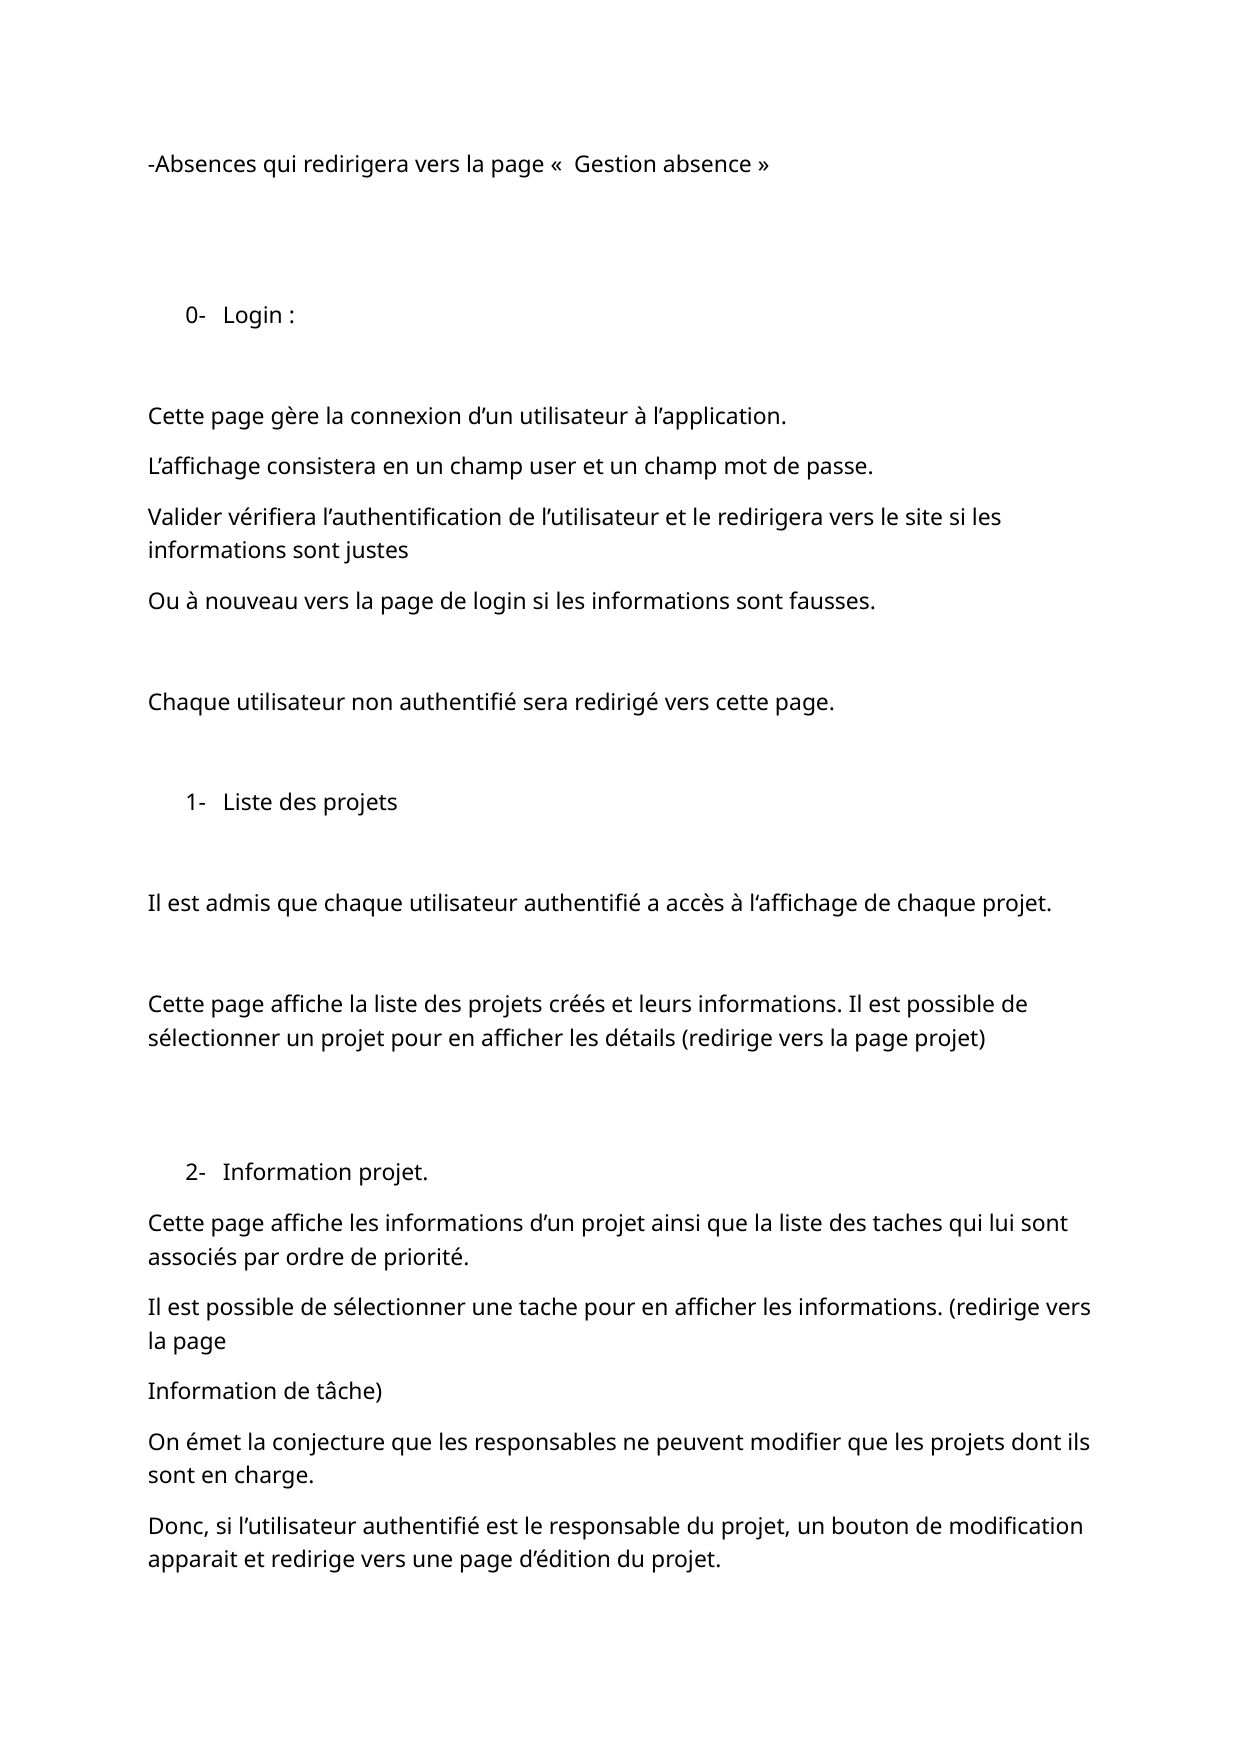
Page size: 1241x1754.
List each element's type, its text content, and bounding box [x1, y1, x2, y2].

text L’affichage consistera en un champ user et un champ mot de passe. [148, 450, 1093, 481]
text Il est possible de sélectionner une tache pour en afficher les informations. (redirige vers la page [148, 1291, 1093, 1356]
text On émet la conjecture que les responsables ne peuvent modifier que les projets dont ils sont en charge. [148, 1426, 1093, 1491]
text Cette page affiche la liste des projets créés et leurs informations. Il est possible de sélectionner un projet pour en afficher les détails (redirige vers la page projet) [148, 988, 1093, 1087]
list Liste des projets [185, 786, 1093, 818]
text Information de tâche) [148, 1375, 1093, 1406]
text Cette page gère la connexion d’un utilisateur à l’application. [148, 400, 1093, 431]
text Cette page affiche les informations d’un projet ainsi que la liste des taches qui lui sont associés par ordre de priorité. [148, 1207, 1093, 1272]
text Chaque utilisateur non authentifié sera redirigé vers cette page. [148, 686, 1093, 717]
text Valider vérifiera l’authentification de l’utilisateur et le redirigera vers le site si les informations sont justes [148, 501, 1093, 566]
list Information projet. [185, 1156, 1093, 1188]
text -Absences qui redirigera vers la page « Gestion absence » [148, 148, 1093, 179]
text Il est admis que chaque utilisateur authentifié a accès à l‘affichage de chaque projet. [148, 887, 1093, 918]
text Donc, si l’utilisateur authentifié est le responsable du projet, un bouton de modification apparait et redirige vers une page d’édition du projet. [148, 1510, 1093, 1575]
text Ou à nouveau vers la page de login si les informations sont fausses. [148, 585, 1093, 616]
list Login : [185, 299, 1093, 330]
